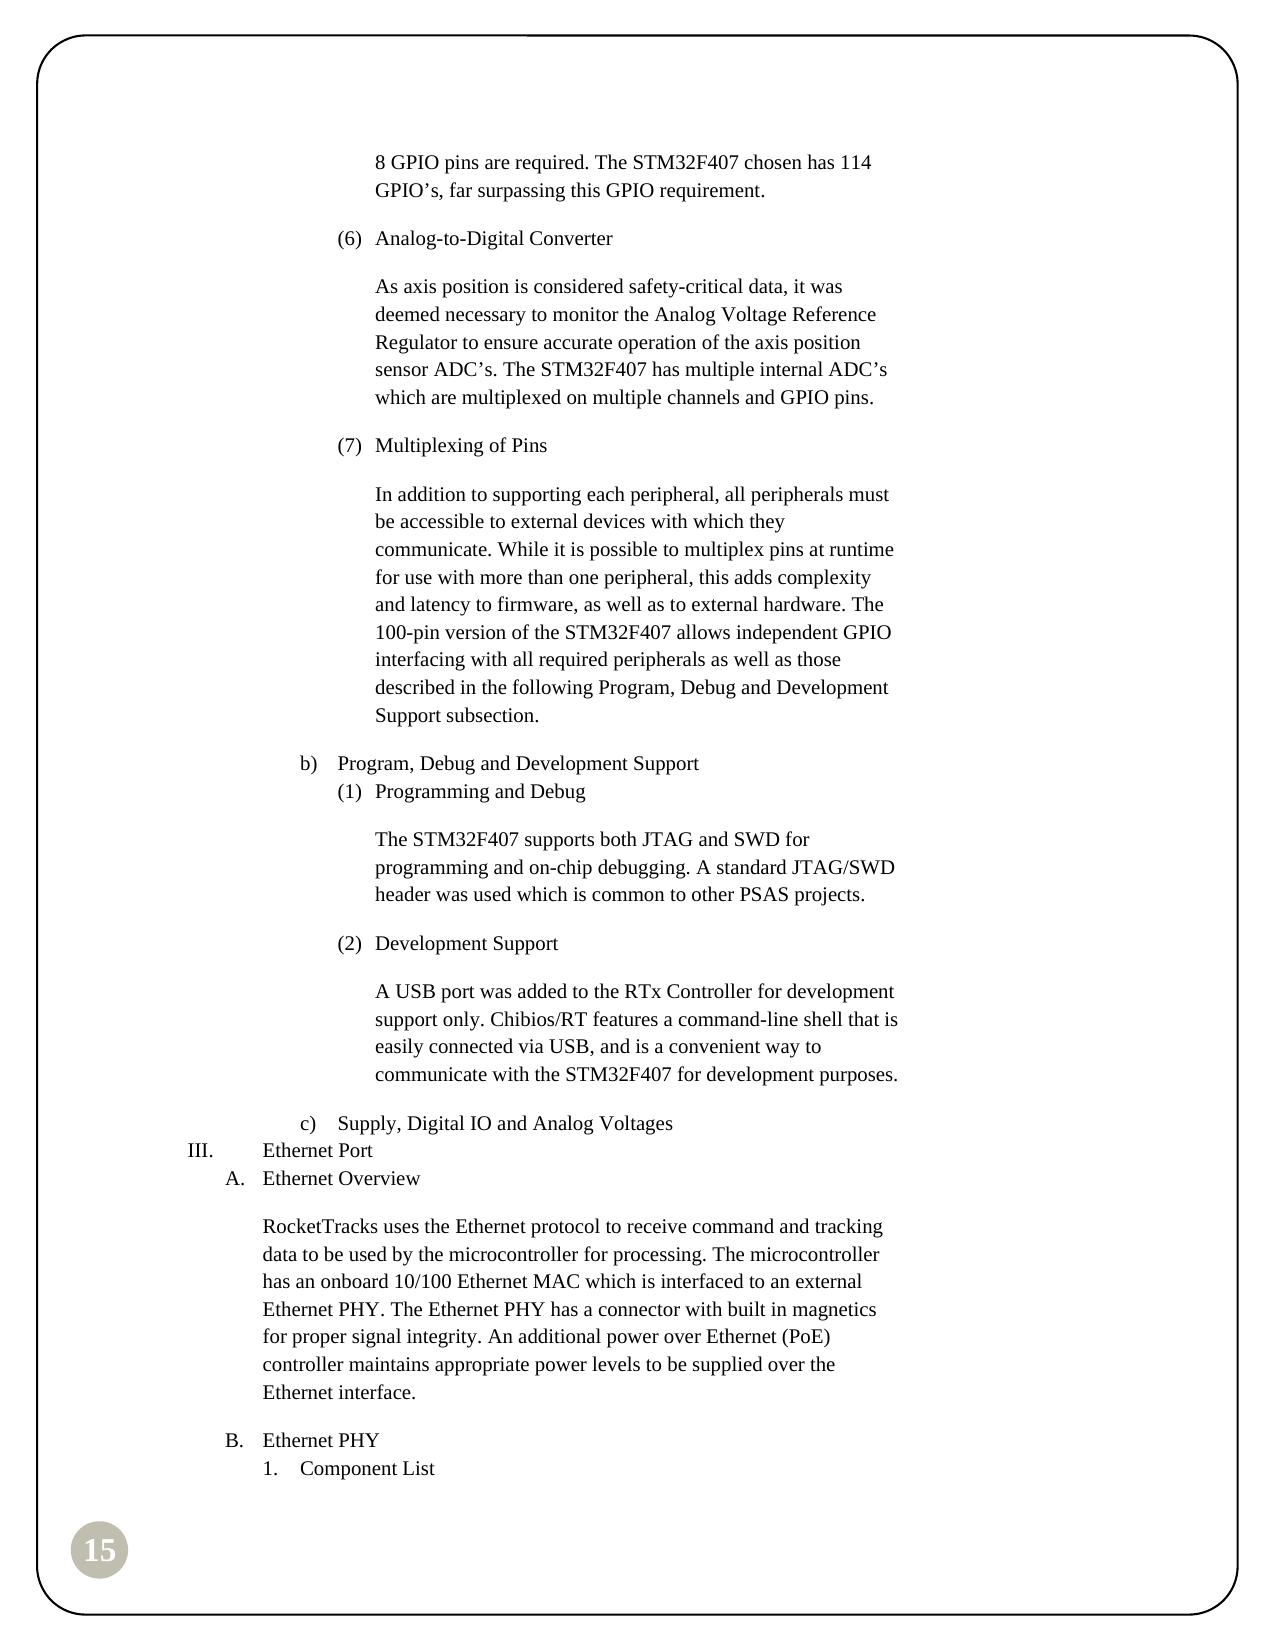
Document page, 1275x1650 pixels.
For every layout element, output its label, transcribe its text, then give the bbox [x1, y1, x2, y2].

list Component List [262, 1456, 900, 1480]
list Ethernet PHY [225, 1428, 900, 1452]
list Program, Debug and Development Support [300, 751, 900, 775]
list Analog-to-Digital Converter [337, 226, 900, 250]
text A USB port was added to the RTx Controller for development support only. Chibios/RT features a command-line shell that is easily connected via USB, and is a convenient way to communicate with the STM32F407 for development purposes. [375, 979, 900, 1086]
list Development Support [337, 931, 900, 955]
list Multiplexing of Pins [337, 433, 900, 457]
text RocketTracks uses the Ethernet protocol to receive command and tracking data to be used by the microcontroller for processing. The microcontroller has an onboard 10/100 Ethernet MAC which is interfaced to an external Ethernet PHY. The Ethernet PHY has a connector with built in magnetics for proper signal integrity. An additional power over Ethernet (PoE) controller maintains appropriate power levels to be supplied over the Ethernet interface. [262, 1214, 900, 1404]
text In addition to supporting each peripheral, all peripherals must be accessible to external devices with which they communicate. While it is possible to multiplex pins at runtime for use with more than one peripheral, this adds complexity and latency to firmware, as well as to external hardware. The 100-pin version of the STM32F407 allows independent GPIO interfacing with all required peripherals as well as those described in the following Program, Debug and Development Support subsection. [375, 482, 900, 727]
text The STM32F407 supports both JTAG and SWD for programming and on-chip debugging. A standard JTAG/SWD header was used which is common to other PSAS projects. [375, 827, 900, 906]
list Supply, Digital IO and Analog Voltages [300, 1110, 900, 1134]
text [375, 150, 900, 202]
list Programming and Debug [337, 779, 900, 803]
text As axis position is considered safety-critical data, it was deemed necessary to monitor the Analog Voltage Reference Regulator to ensure accurate operation of the axis position sensor ADC’s. The STM32F407 has multiple internal ADC’s which are multiplexed on multiple channels and GPIO pins. [375, 274, 900, 409]
list Ethernet Overview [225, 1166, 900, 1190]
list Ethernet Port [187, 1138, 900, 1162]
